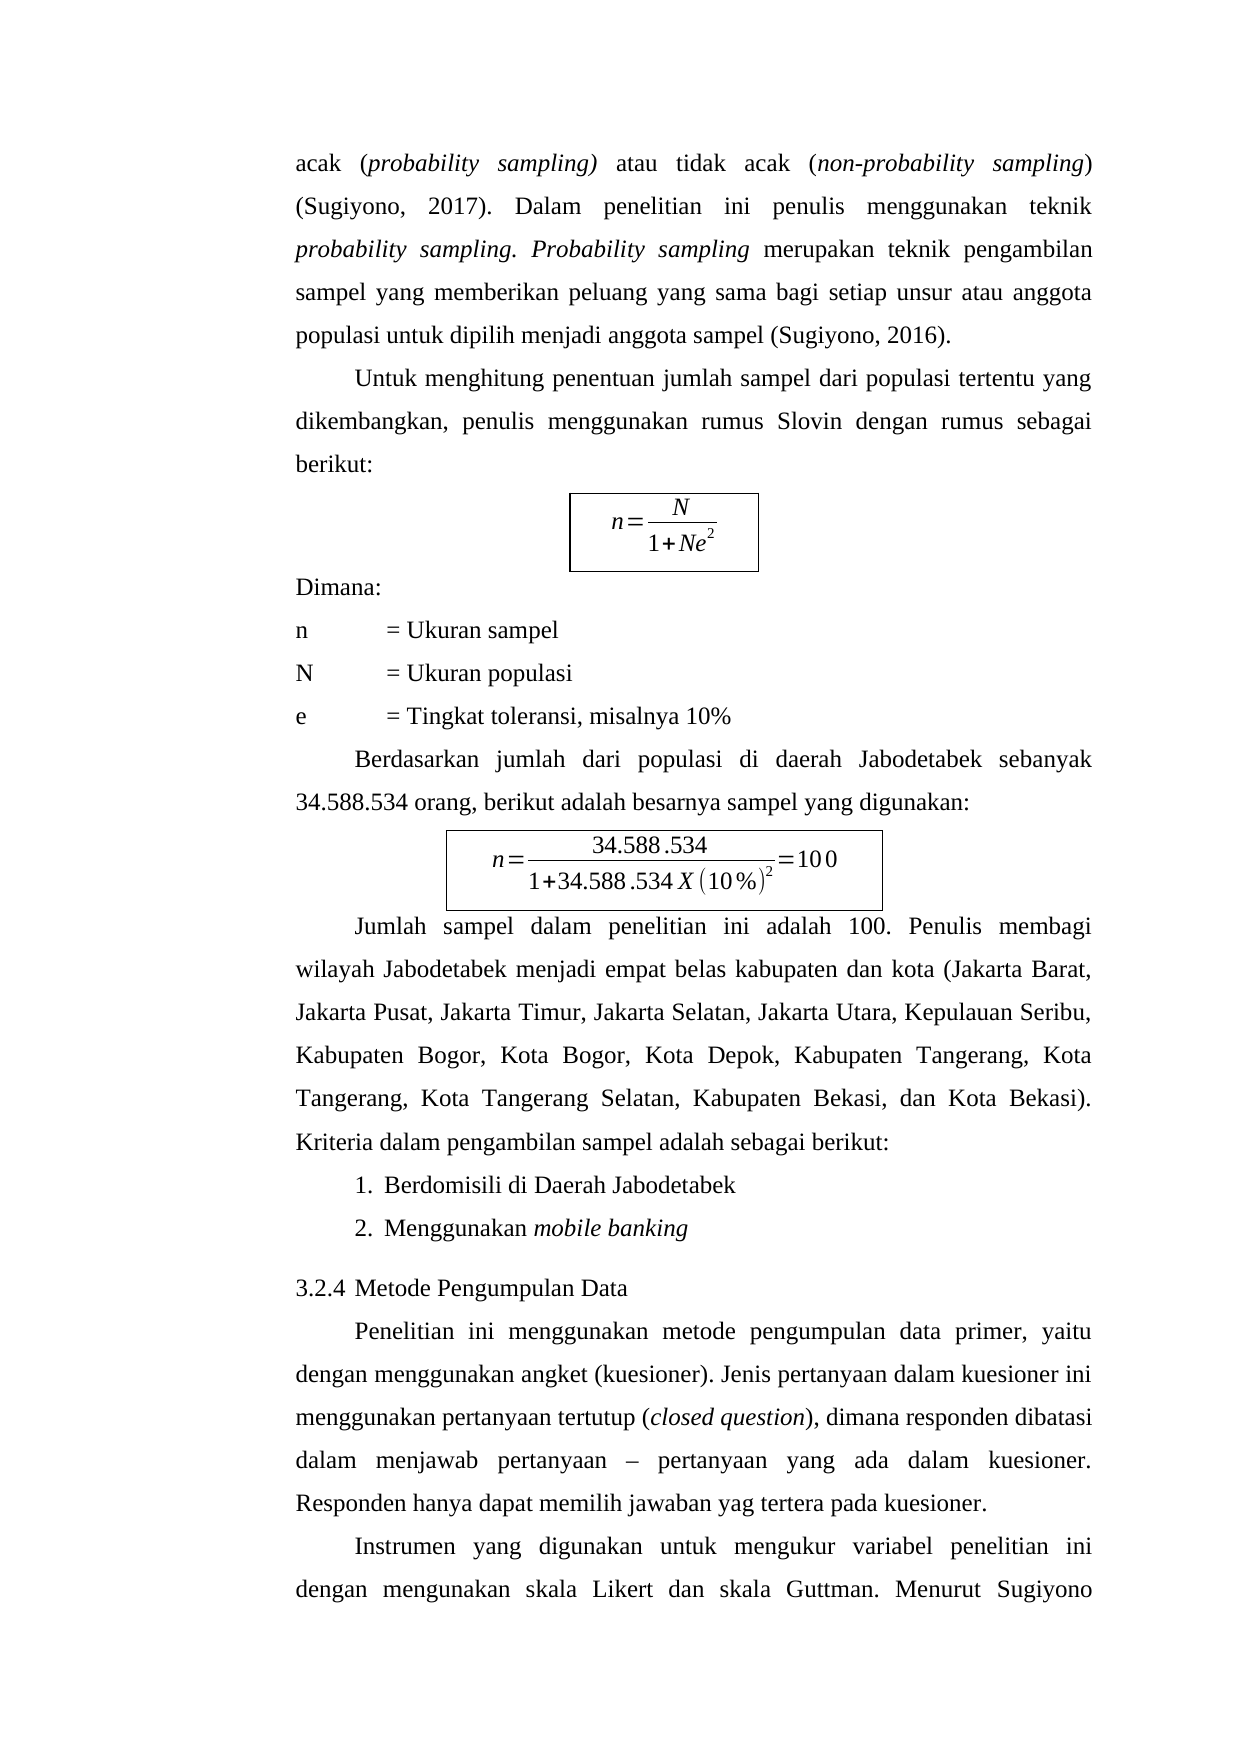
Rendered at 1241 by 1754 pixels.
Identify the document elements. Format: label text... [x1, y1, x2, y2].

text Jumlah sampel dalam penelitian ini adalah 100. Penulis membagi wilayah Jabodetabek menjadi empat belas kabupaten dan kota (Jakarta Barat, Jakarta Pusat, Jakarta Timur, Jakarta Selatan, Jakarta Utara, Kepulauan Seribu, Kabupaten Bogor, Kota Bogor, Kota Depok, Kabupaten Tangerang, Kota Tangerang, Kota Tangerang Selatan, Kabupaten Bekasi, dan Kota Bekasi). Kriteria dalam pengambilan sampel adalah sebagai berikut: [295, 911, 1092, 1155]
table_header [571, 494, 758, 571]
text Dimana: [295, 572, 1092, 600]
text Untuk menghitung penentuan jumlah sampel dari populasi tertentu yang dikembangkan, penulis menggunakan rumus Slovin dengan rumus sebagai berikut: [295, 363, 1092, 478]
text Penelitian ini menggunakan metode pengumpulan data primer, yaitu dengan menggunakan angket (kuesioner). Jenis pertanyaan dalam kuesioner ini menggunakan pertanyaan tertutup (closed question), dimana responden dibatasi dalam menjawab pertanyaan – pertanyaan yang ada dalam kuesioner. Responden hanya dapat memilih jawaban yag tertera pada kuesioner. [295, 1316, 1092, 1517]
subtitle Metode Pengumpulan Data [295, 1273, 1092, 1301]
table_header [447, 831, 882, 910]
text Berdasarkan jumlah dari populasi di daerah Jabodetabek sebanyak 34.588.534 orang, berikut adalah besarnya sampel yang digunakan: [295, 744, 1092, 816]
text n = Ukuran sampel [295, 615, 1092, 643]
list Berdomisili di Daerah Jabodetabek [354, 1170, 1092, 1198]
text e = Tingkat toleransi, misalnya 10% [295, 701, 1092, 730]
list Menggunakan mobile banking [354, 1213, 1092, 1242]
text N = Ukuran populasi [295, 658, 1092, 687]
